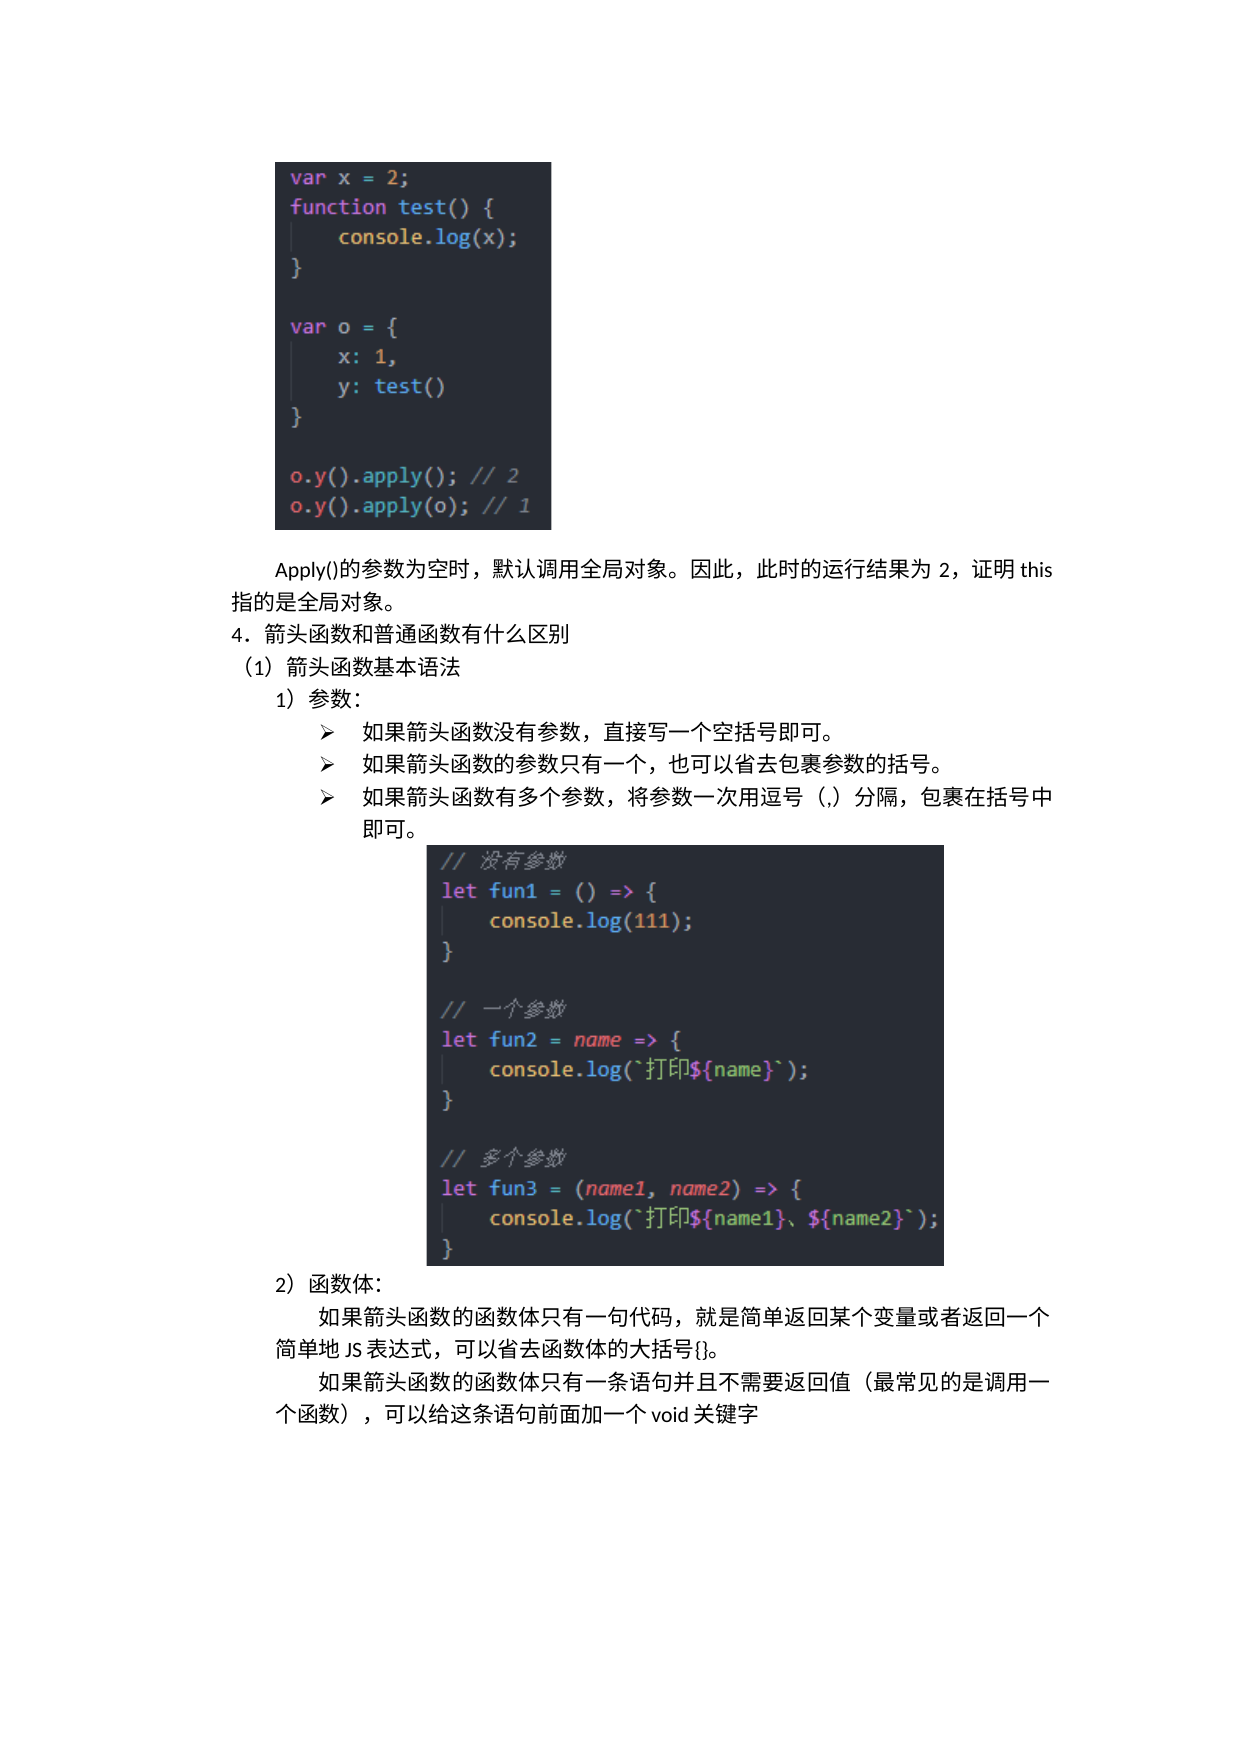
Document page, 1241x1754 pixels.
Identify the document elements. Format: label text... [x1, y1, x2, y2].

picture [426, 845, 944, 1266]
text 如果箭头函数的函数体只有一条语句并且不需要返回值（最常见的是调用一个函数），可以给这条语句前面加一个void关键字 [275, 1364, 1053, 1429]
text Apply()的参数为空时，默认调用全局对象。因此，此时的运行结果为2，证明this指的是全局对象。 [231, 552, 1053, 617]
list 如果箭头函数有多个参数，将参数一次用逗号（,）分隔，包裹在括号中即可。 [319, 779, 1053, 844]
list 如果箭头函数没有参数，直接写一个空括号即可。 [319, 714, 1053, 747]
picture [275, 162, 552, 530]
text 如果箭头函数的函数体只有一句代码，就是简单返回某个变量或者返回一个简单地JS表达式，可以省去函数体的大括号{}。 [275, 1299, 1053, 1364]
list 参数： [231, 682, 1053, 714]
list 箭头函数基本语法 [187, 649, 1053, 682]
list 箭头函数和普通函数有什么区别 [187, 617, 1053, 649]
list 如果箭头函数的参数只有一个，也可以省去包裹参数的括号。 [319, 747, 1053, 779]
